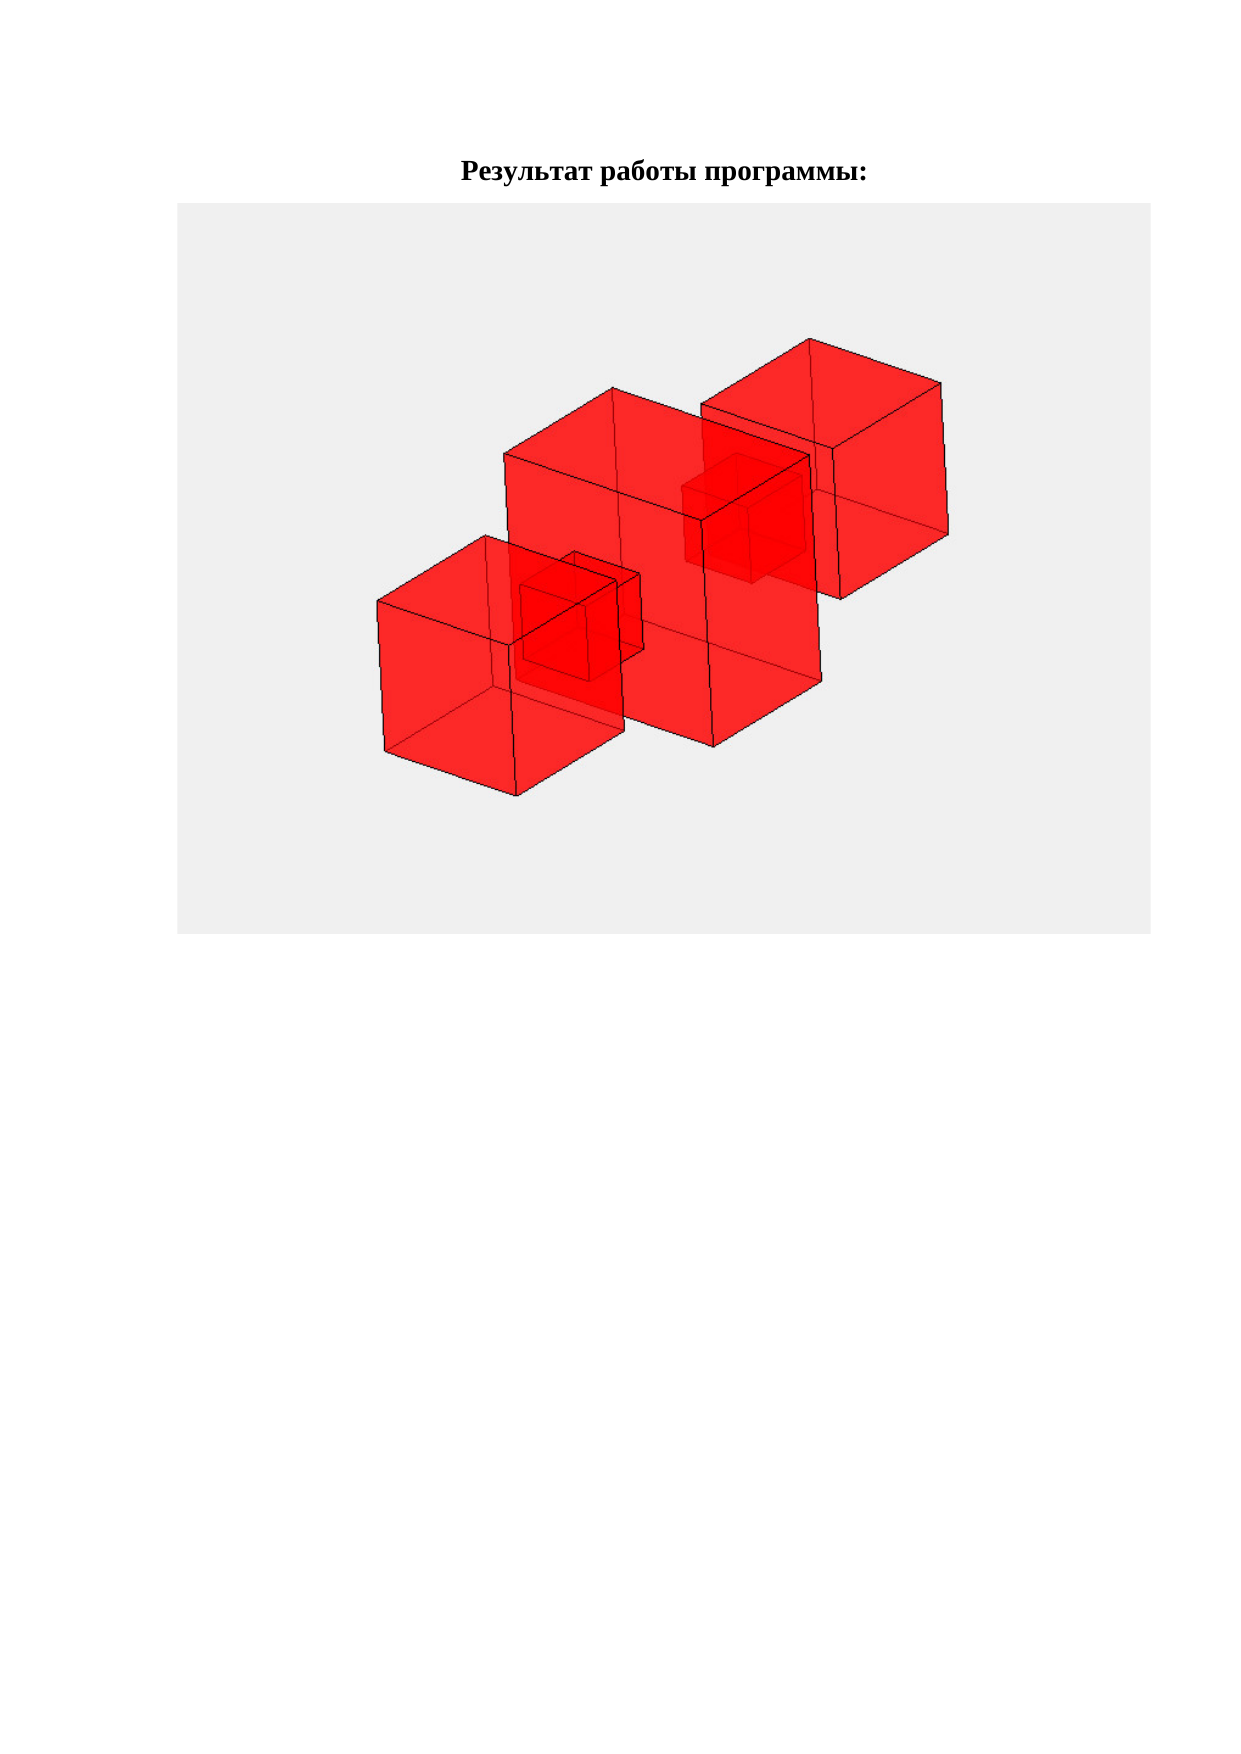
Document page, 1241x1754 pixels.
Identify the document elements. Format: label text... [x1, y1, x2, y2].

text Результат работы программы: [177, 153, 1152, 187]
picture [177, 203, 1151, 934]
